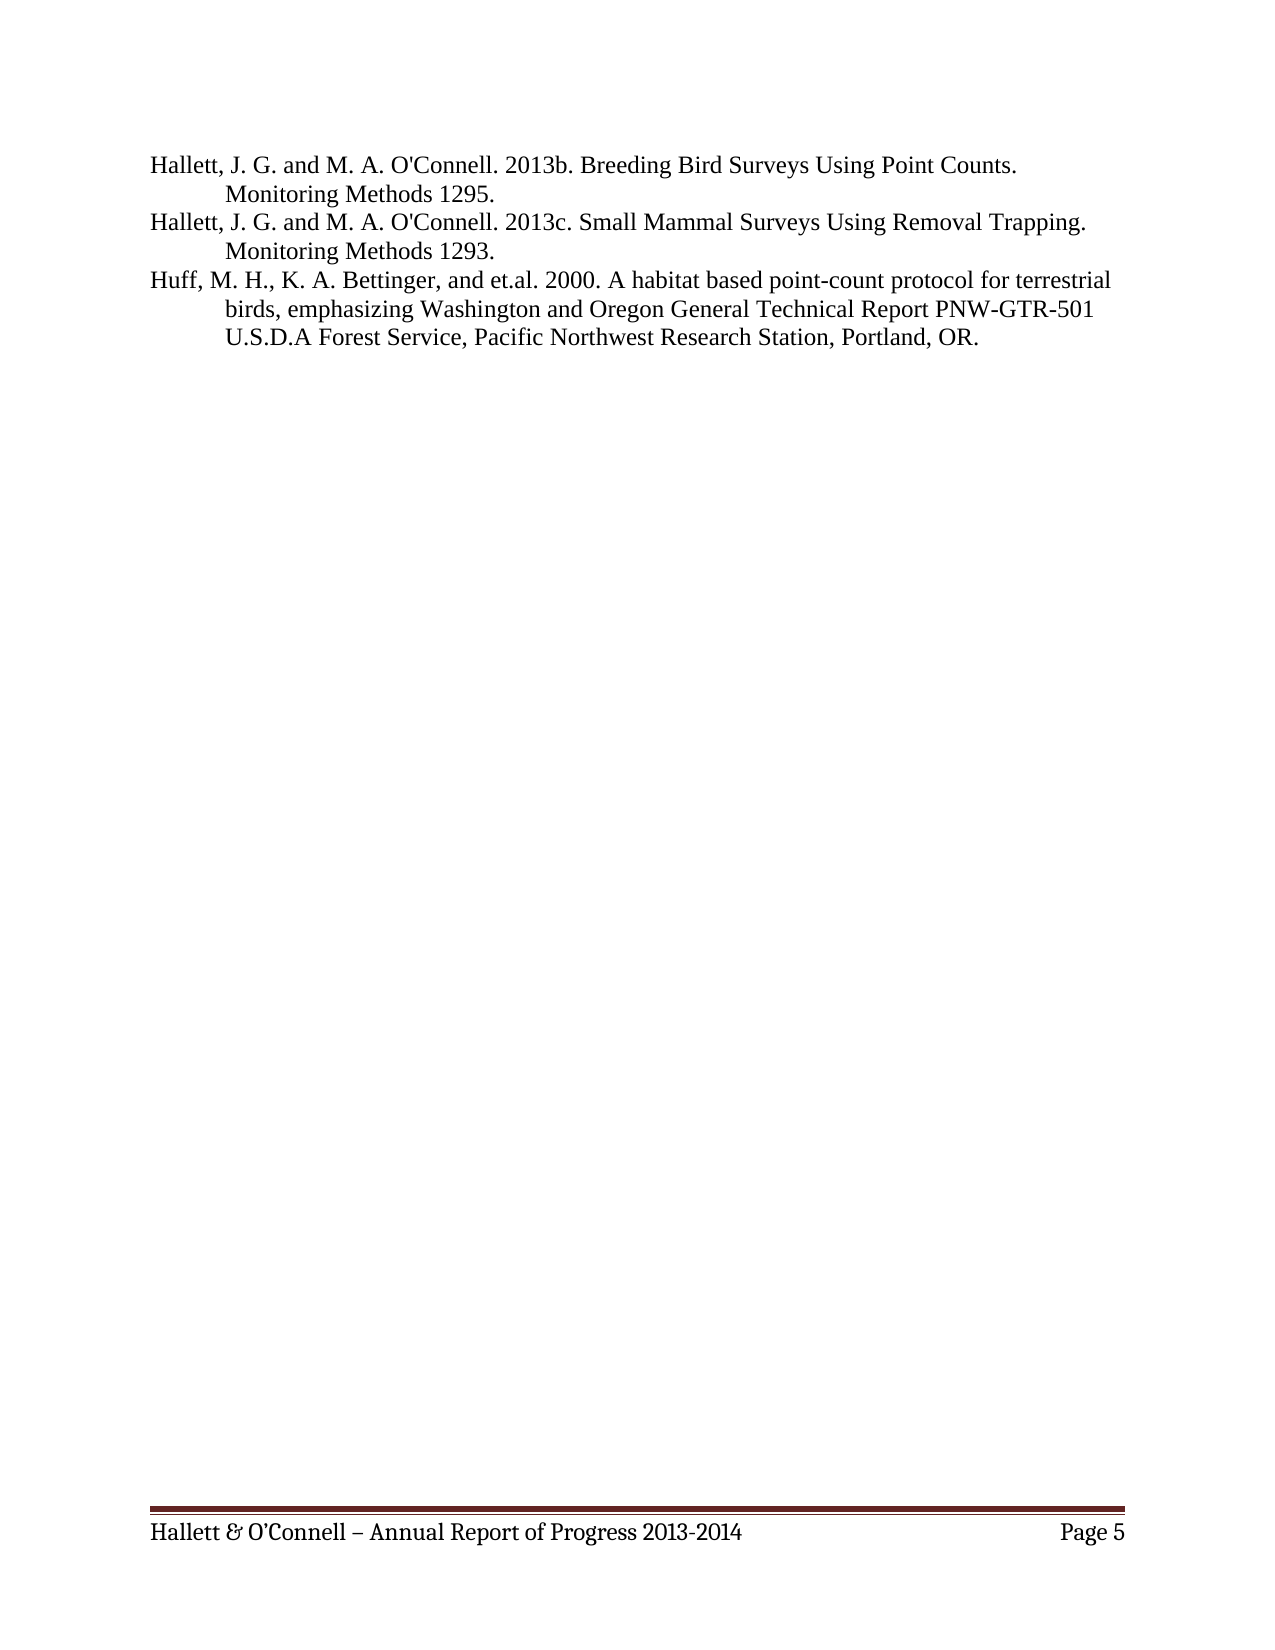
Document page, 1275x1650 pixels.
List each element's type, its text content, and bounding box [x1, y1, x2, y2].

text Hallett, J. G. and M. A. O'Connell. 2013b. Breeding Bird Surveys Using Point Counts. Monitoring Methods 1295. [150, 150, 1125, 207]
text Huff, M. H., K. A. Bettinger, and et.al. 2000. A habitat based point-count protocol for terrestrial birds, emphasizing Washington and Oregon General Technical Report PNW-GTR-501 U.S.D.A Forest Service, Pacific Northwest Research Station, Portland, OR. [150, 265, 1125, 351]
text Hallett, J. G. and M. A. O'Connell. 2013c. Small Mammal Surveys Using Removal Trapping. Monitoring Methods 1293. [150, 207, 1125, 265]
